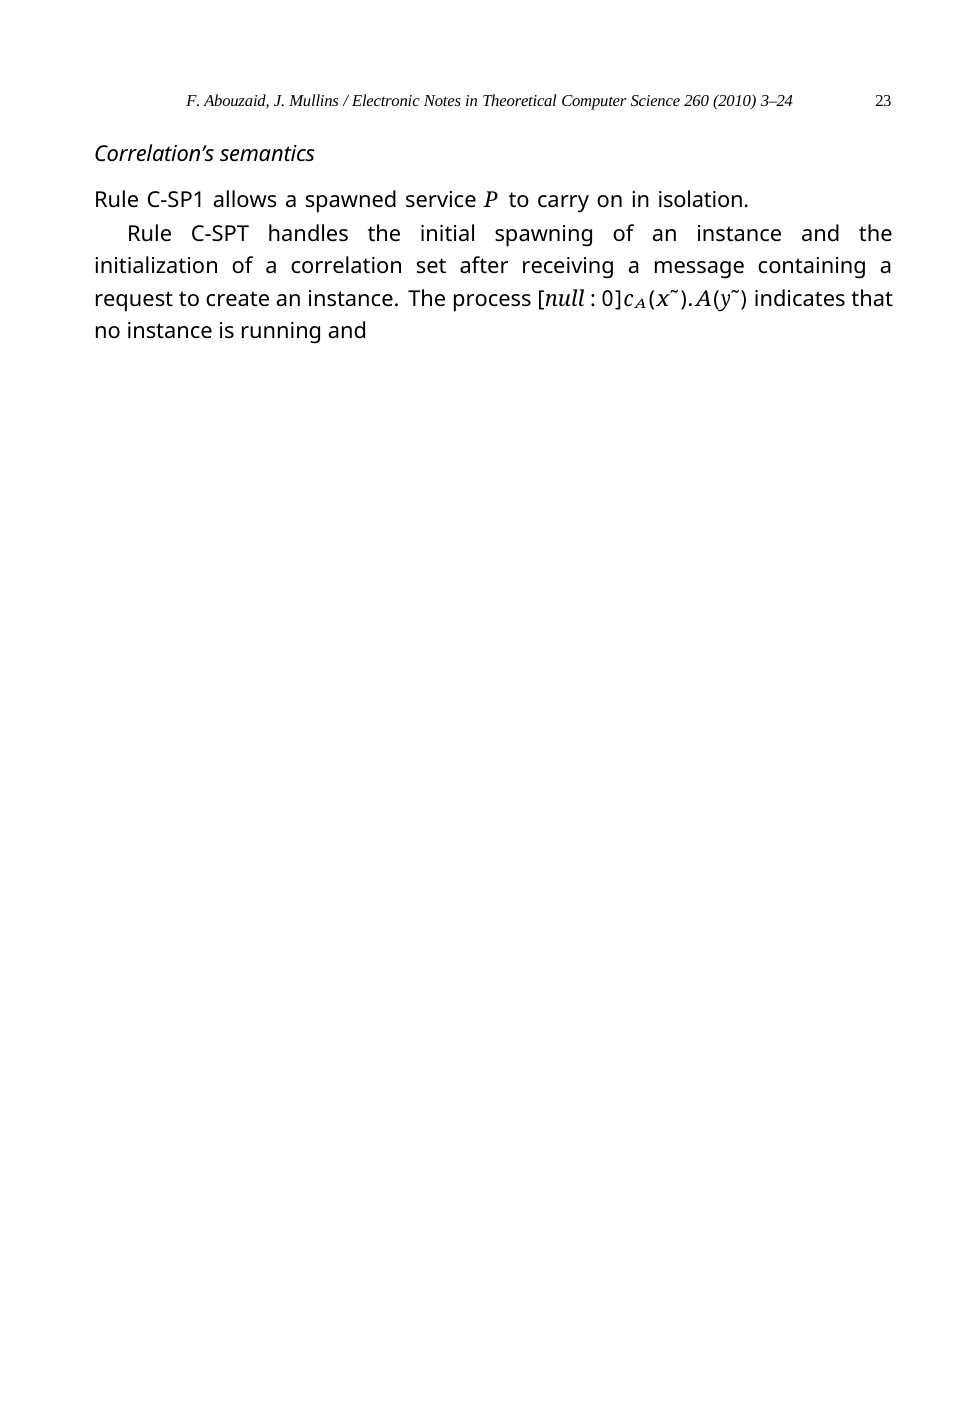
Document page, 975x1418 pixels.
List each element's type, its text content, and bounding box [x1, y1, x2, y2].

text Rule C-SPT handles the initial spawning of an instance and the initialization of a correlation set after receiving a message containing a request to create an instance. The process [null : 0]cA(x˜).A(y˜) indicates that no instance is running and [94, 218, 893, 344]
text Rule C-SP1 allows a spawned service P to carry on in isolation. [94, 184, 904, 214]
text Correlation’s semantics [94, 138, 904, 168]
